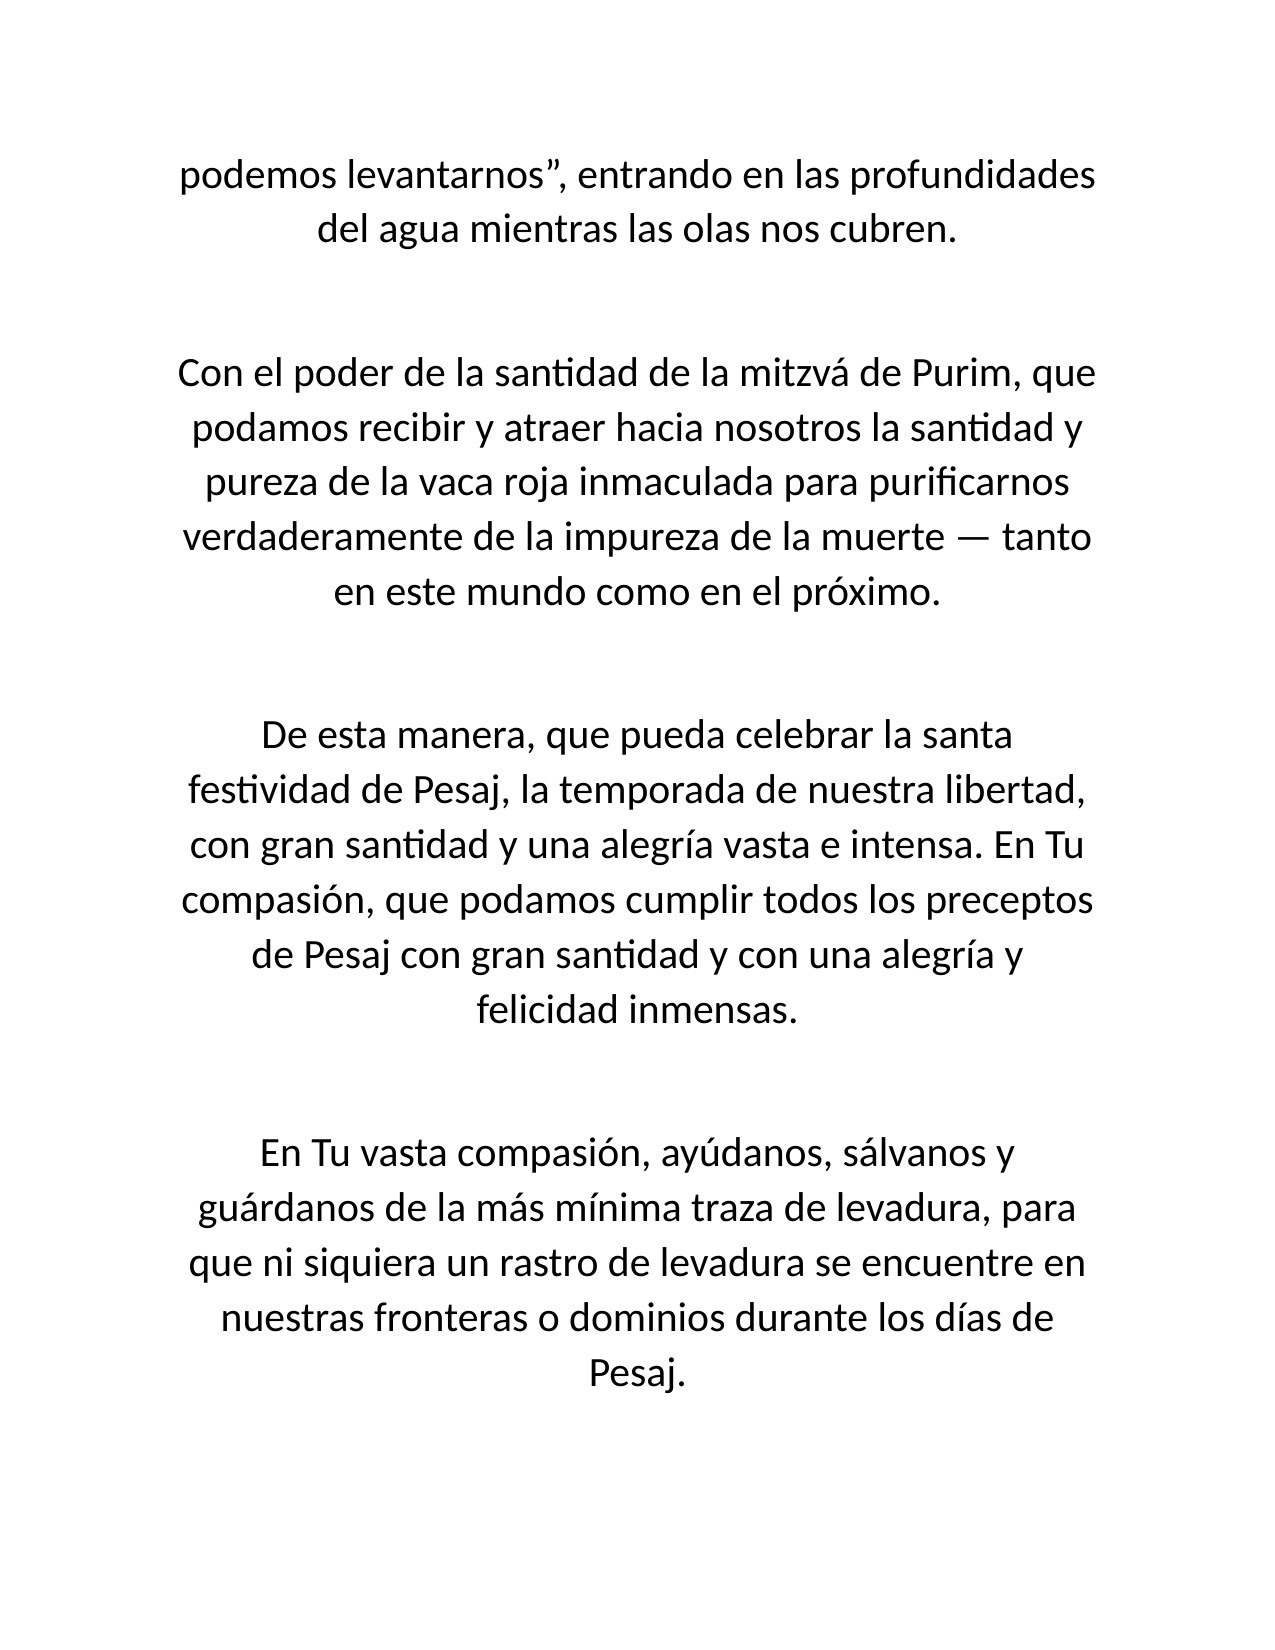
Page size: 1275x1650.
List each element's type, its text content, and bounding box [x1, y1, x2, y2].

text En Tu vasta compasión, ayúdanos, sálvanos y guárdanos de la más mínima traza de levadura, para que ni siquiera un rastro de levadura se encuentre en nuestras fronteras o dominios durante los días de Pesaj. [177, 1126, 1098, 1396]
text De esta manera, que pueda celebrar la santa festividad de Pesaj, la temporada de nuestra libertad, con gran santidad y una alegría vasta e intensa. En Tu compasión, que podamos cumplir todos los preceptos de Pesaj con gran santidad y con una alegría y felicidad inmensas. [177, 708, 1098, 1034]
text Con el poder de la santidad de la mitzvá de Purim, que podamos recibir y atraer hacia nosotros la santidad y pureza de la vaca roja inmaculada para purificarnos verdaderamente de la impureza de la muerte — tanto en este mundo como en el próximo. [177, 346, 1098, 616]
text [177, 148, 1098, 253]
